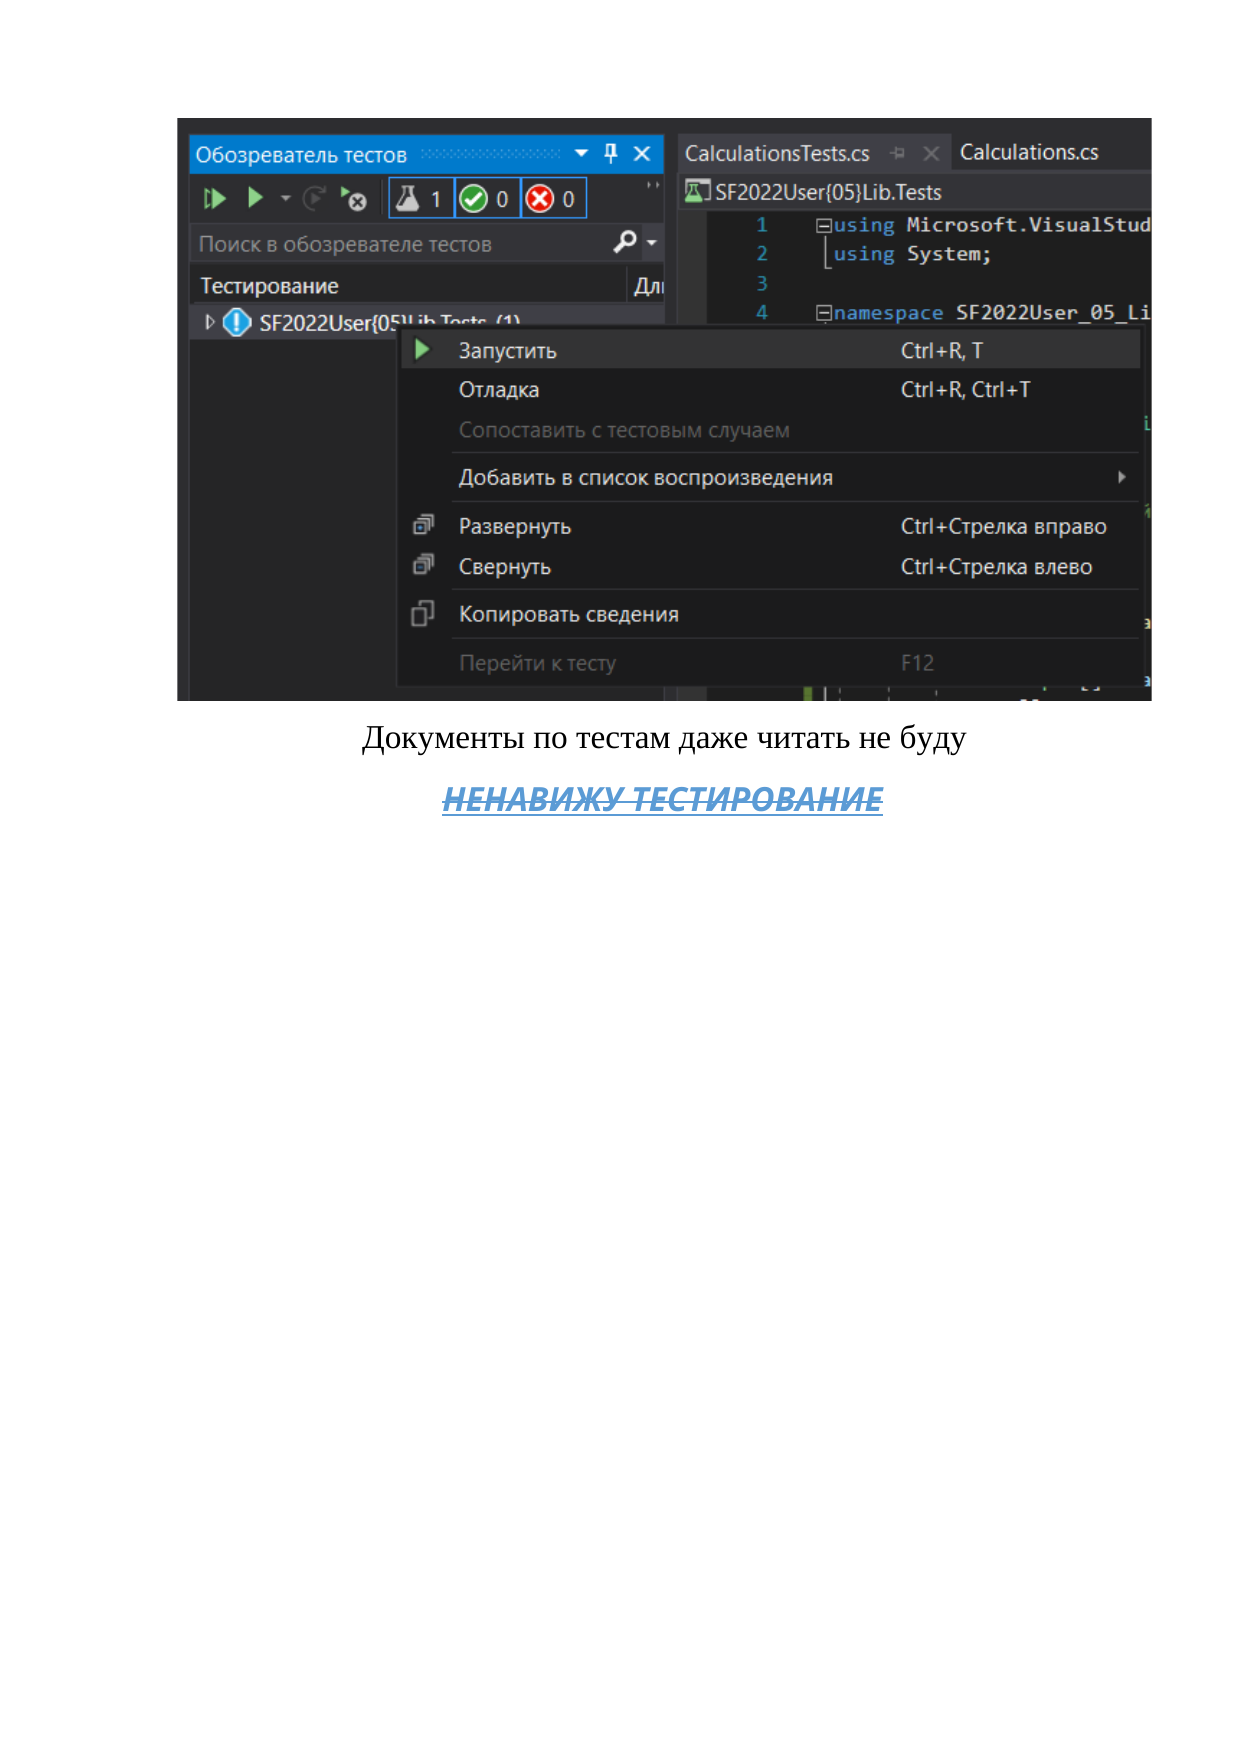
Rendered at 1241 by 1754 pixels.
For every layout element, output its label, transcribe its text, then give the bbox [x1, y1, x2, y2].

picture [177, 118, 1152, 701]
subtitle Документы по тестам даже читать не буду [177, 718, 1152, 756]
subtitle НЕНАВИЖУ ТЕСТИРОВАНИЕ [177, 775, 1152, 821]
